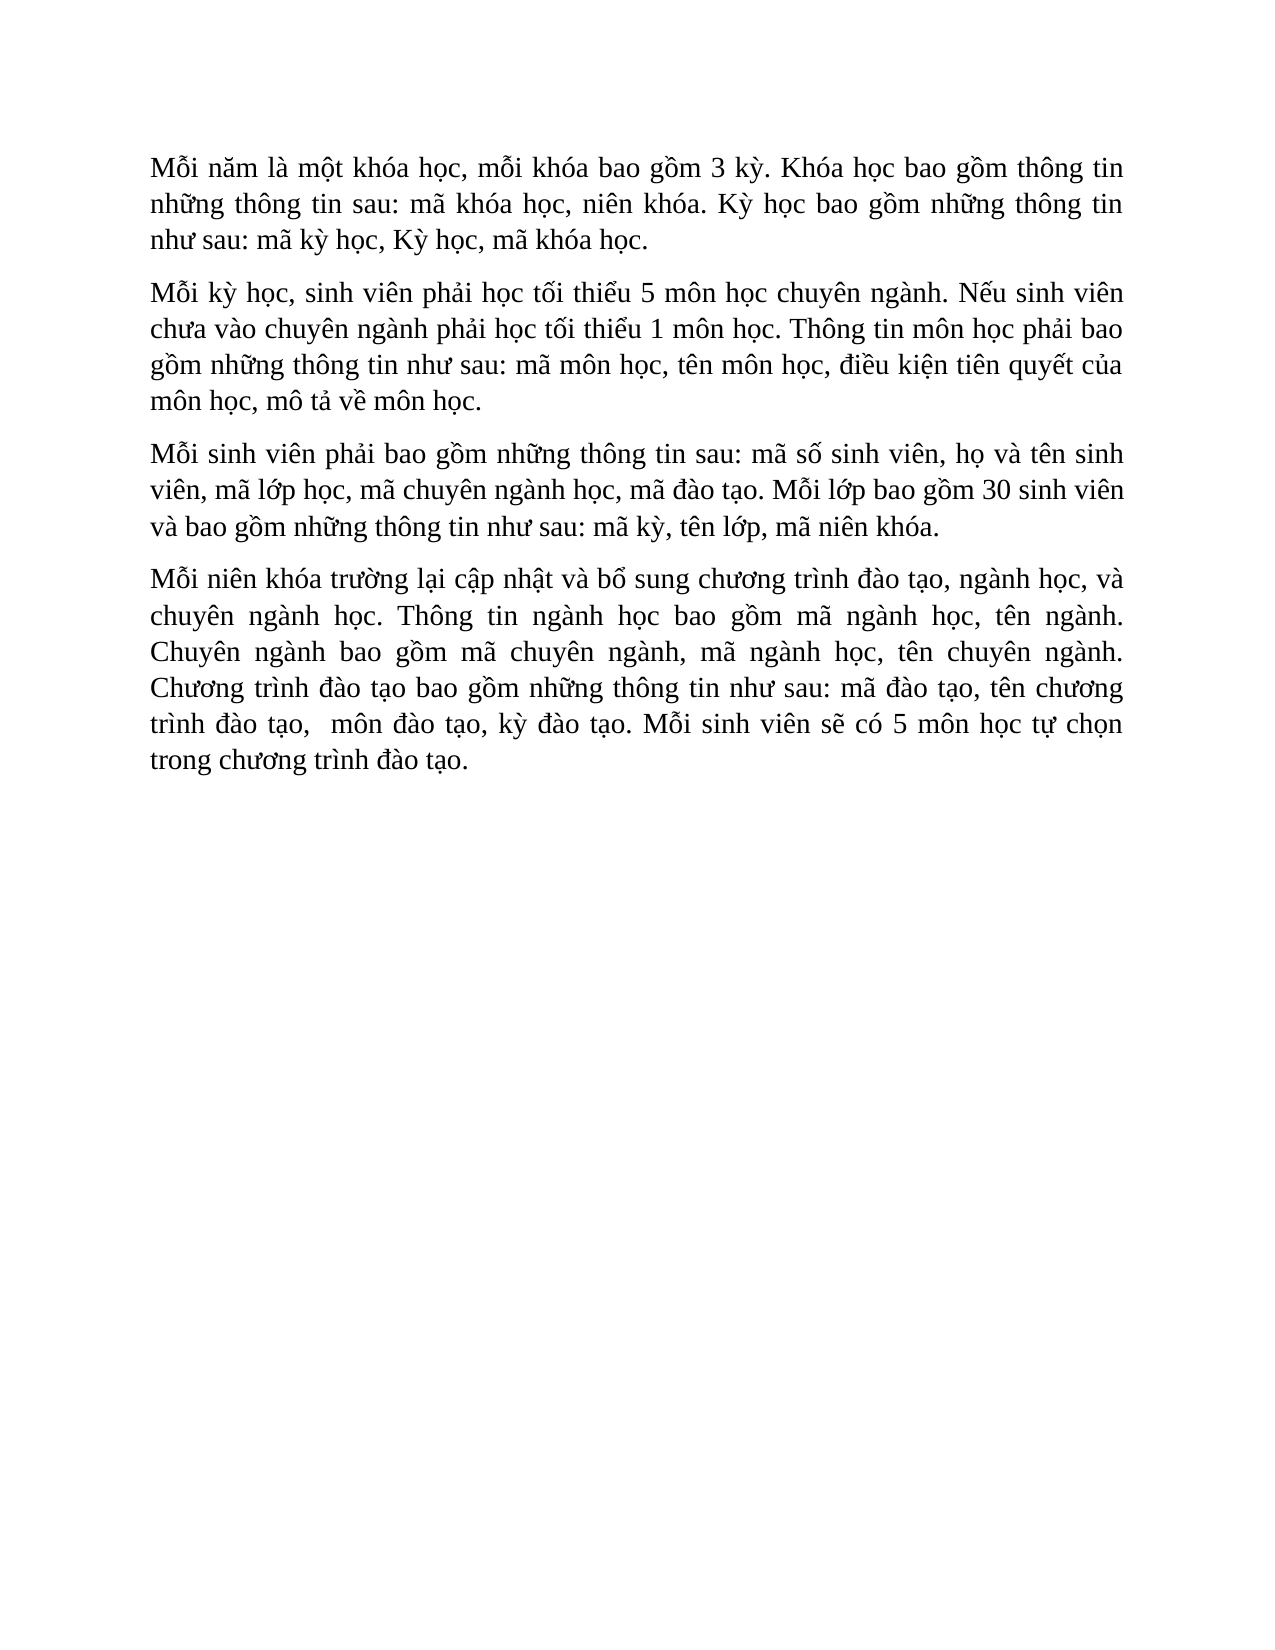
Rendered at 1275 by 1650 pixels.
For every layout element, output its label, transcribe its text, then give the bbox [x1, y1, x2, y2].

text Mỗi năm là một khóa học, mỗi khóa bao gồm 3 kỳ. Khóa học bao gồm thông tin những thông tin sau: mã khóa học, niên khóa. Kỳ học bao gồm những thông tin như sau: mã kỳ học, Kỳ học, mã khóa học. [150, 150, 1125, 256]
text Mỗi sinh viên phải bao gồm những thông tin sau: mã số sinh viên, họ và tên sinh viên, mã lớp học, mã chuyên ngành học, mã đào tạo. Mỗi lớp bao gồm 30 sinh viên và bao gồm những thông tin như sau: mã kỳ, tên lớp, mã niên khóa. [150, 436, 1125, 542]
text Mỗi niên khóa trường lại cập nhật và bổ sung chương trình đào tạo, ngành học, và chuyên ngành học. Thông tin ngành học bao gồm mã ngành học, tên ngành. Chuyên ngành bao gồm mã chuyên ngành, mã ngành học, tên chuyên ngành. Chương trình đào tạo bao gồm những thông tin như sau: mã đào tạo, tên chương trình đào tạo, môn đào tạo, kỳ đào tạo. Mỗi sinh viên sẽ có 5 môn học tự chọn trong chương trình đào tạo. [150, 561, 1125, 776]
text Mỗi kỳ học, sinh viên phải học tối thiểu 5 môn học chuyên ngành. Nếu sinh viên chưa vào chuyên ngành phải học tối thiểu 1 môn học. Thông tin môn học phải bao gồm những thông tin như sau: mã môn học, tên môn học, điều kiện tiên quyết của môn học, mô tả về môn học. [150, 275, 1125, 417]
